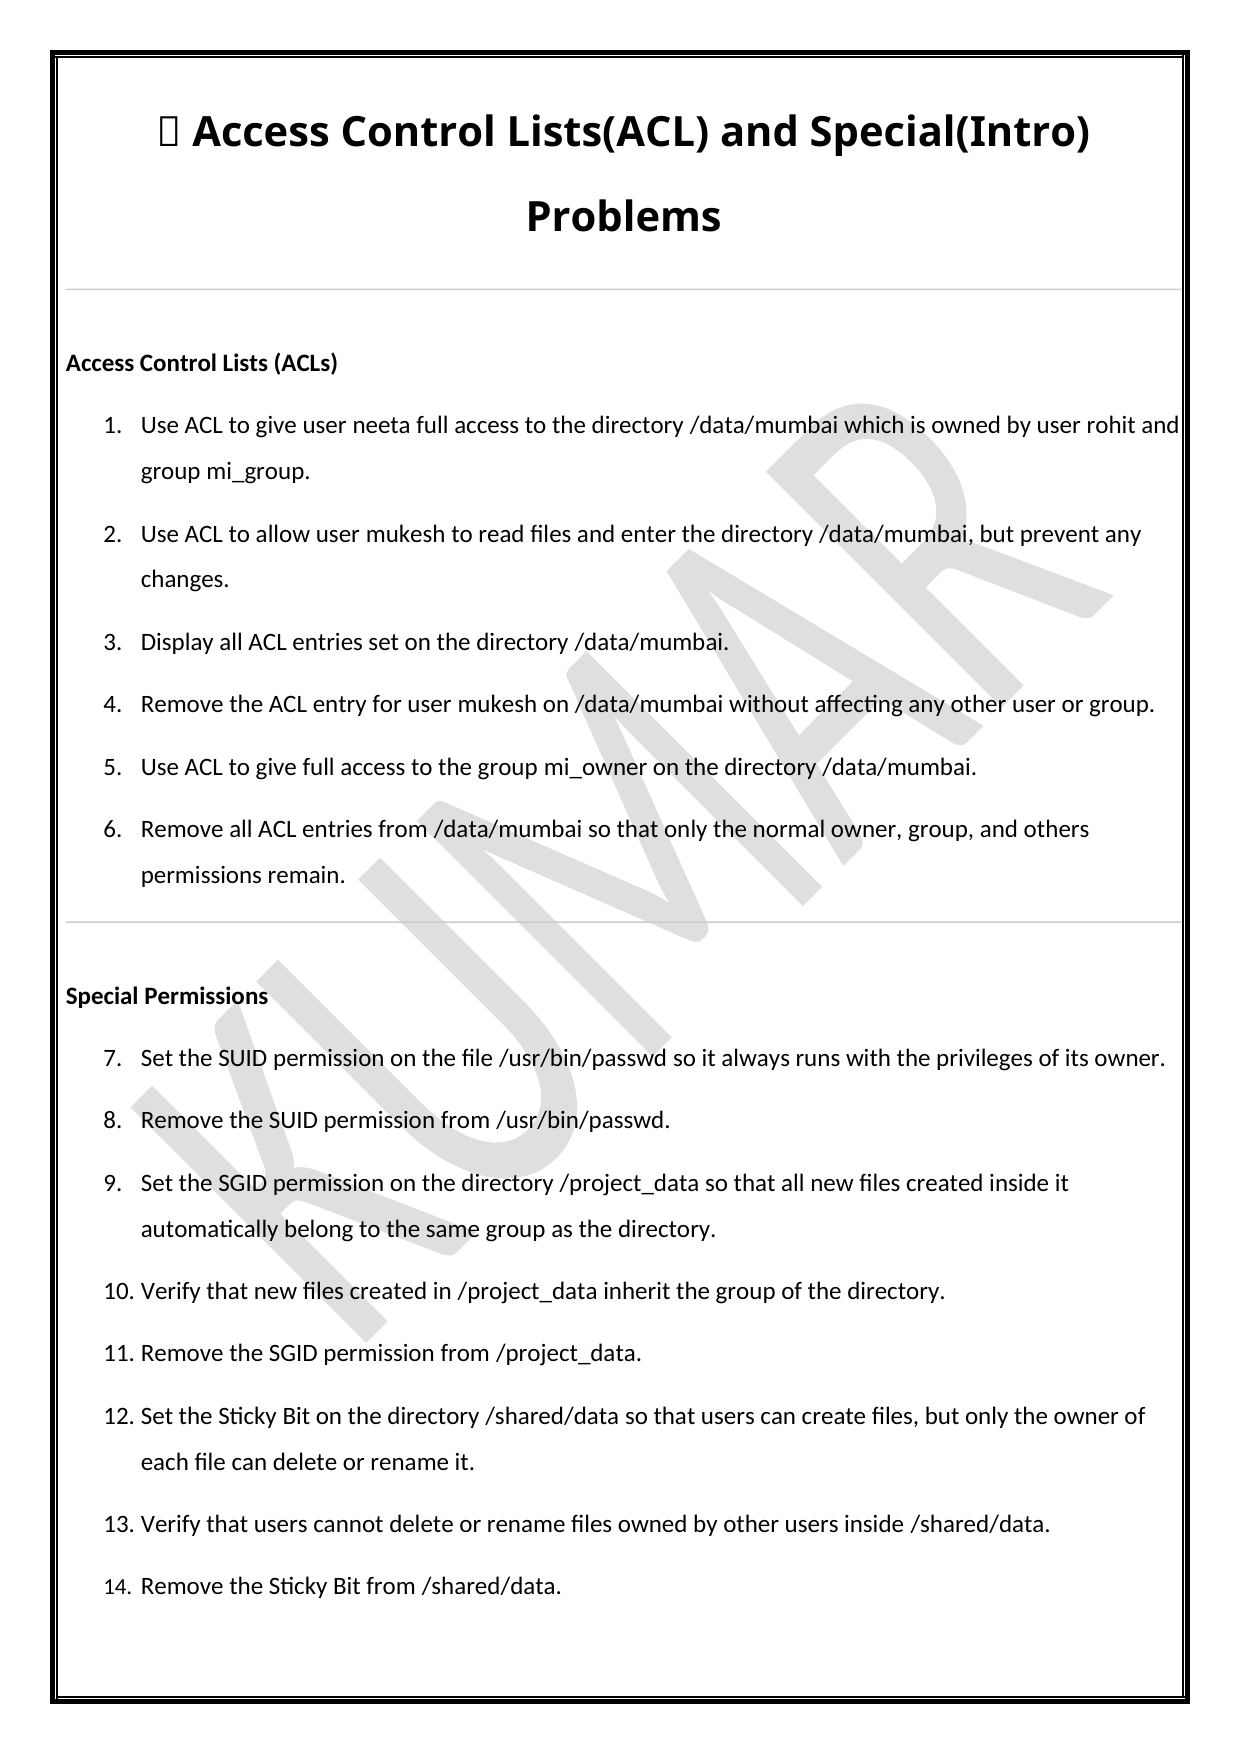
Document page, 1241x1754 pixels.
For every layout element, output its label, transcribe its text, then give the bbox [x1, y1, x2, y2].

text 🐧 Access Control Lists(ACL) and Special(Intro) Problems [66, 102, 1181, 244]
list Set the SUID permission on the file /usr/bin/passwd so it always runs with the privileges of its owner. [103, 1042, 1181, 1073]
list Verify that users cannot delete or rename files owned by other users inside /shared/data. [103, 1508, 1181, 1539]
list Set the Sticky Bit on the directory /shared/data so that users can create files, but only the owner of each file can delete or rename it. [103, 1400, 1181, 1476]
text Special Permissions [66, 980, 1181, 1010]
text Access Control Lists (ACLs) [66, 347, 1181, 378]
list Remove all ACL entries from /data/mumbai so that only the normal owner, group, and others permissions remain. [103, 813, 1181, 889]
list Set the SGID permission on the directory /project_data so that all new files created inside it automatically belong to the same group as the directory. [103, 1167, 1181, 1243]
list Remove the Sticky Bit from /shared/data. [103, 1571, 1181, 1601]
list Use ACL to give full access to the group mi_owner on the directory /data/mumbai. [103, 751, 1181, 781]
list Display all ACL entries set on the directory /data/mumbai. [103, 626, 1181, 656]
list Remove the SUID permission from /usr/bin/passwd. [103, 1105, 1181, 1135]
list Use ACL to allow user mukesh to read files and enter the directory /data/mumbai, but prevent any changes. [103, 518, 1181, 594]
list Remove the ACL entry for user mukesh on /data/mumbai without affecting any other user or group. [103, 688, 1181, 719]
list Remove the SGID permission from /project_data. [103, 1338, 1181, 1368]
list Verify that new files created in /project_data inherit the group of the directory. [103, 1275, 1181, 1306]
list Use ACL to give user neeta full access to the directory /data/mumbai which is owned by user rohit and group mi_group. [103, 410, 1181, 486]
